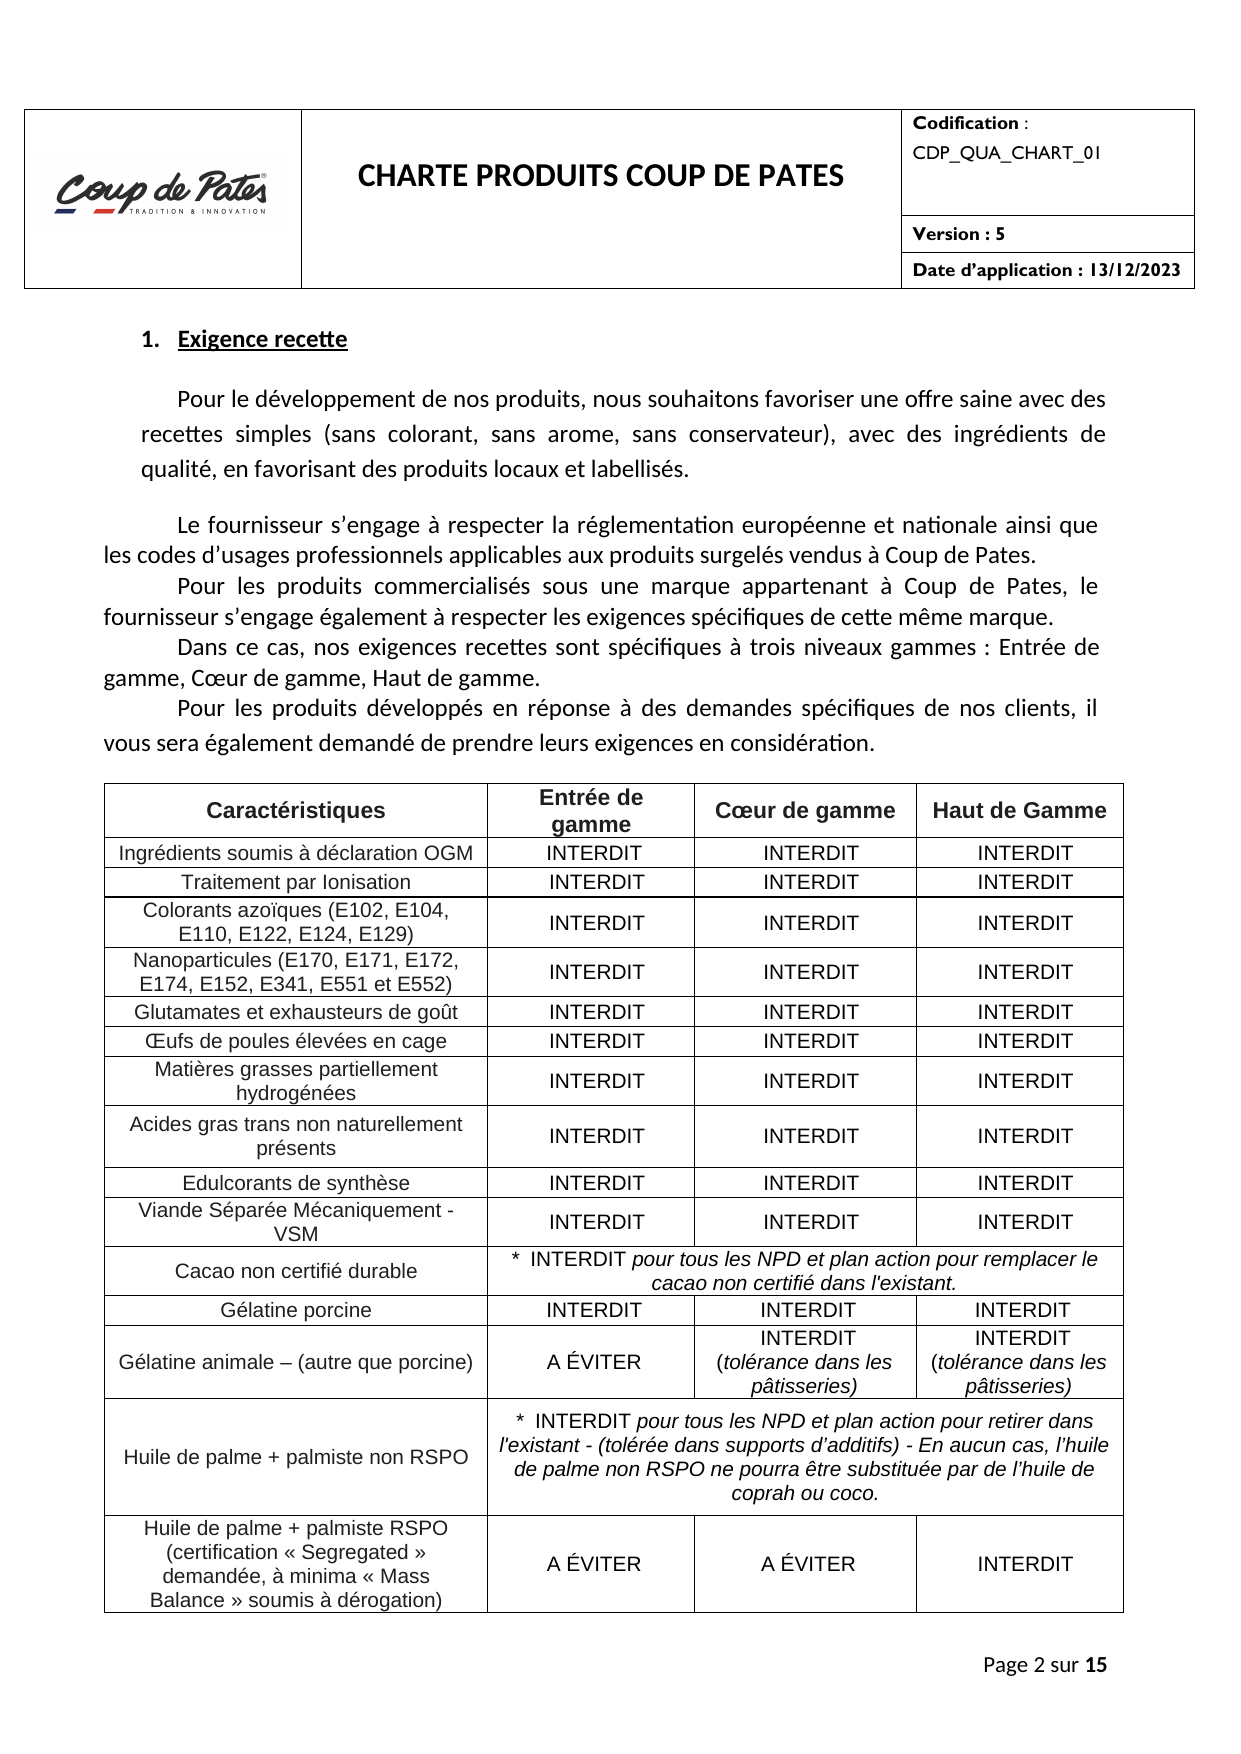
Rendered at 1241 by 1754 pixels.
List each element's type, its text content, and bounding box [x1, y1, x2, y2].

table_cell INTERDIT [695, 898, 916, 947]
list Exigence recette [141, 323, 1107, 354]
table_cell INTERDIT [917, 868, 1123, 896]
text Pour le développement de nos produits, nous souhaitons favoriser une offre saine avec des recettes simples (sans colorant, sans arome, sans conservateur), avec des ingrédients de qualité, en favorisant des produits locaux et labellisés. [141, 383, 1107, 484]
table_cell INTERDIT [488, 1296, 694, 1324]
table_cell INTERDIT [488, 1168, 694, 1197]
table_cell INTERDIT [917, 1106, 1123, 1167]
table_cell Œufs de poules élevées en cage [105, 1027, 487, 1056]
text Pour les produits commercialisés sous une marque appartenant à Coup de Pates, le fournisseur s’engage également à respecter les exigences spécifiques de cette même marque. [103, 570, 1100, 631]
table_cell A ÉVITER [488, 1326, 694, 1397]
table_cell INTERDIT [488, 838, 694, 867]
table_cell INTERDIT [917, 1296, 1123, 1324]
table_cell INTERDIT [695, 997, 916, 1026]
table_cell INTERDIT [917, 898, 1123, 947]
table_cell INTERDIT [695, 1198, 916, 1246]
table_cell INTERDIT [917, 997, 1123, 1026]
table_cell INTERDIT [488, 948, 694, 996]
table_cell INTERDIT [488, 997, 694, 1026]
table_cell INTERDIT [488, 1057, 694, 1104]
table_cell INTERDIT [695, 1106, 916, 1167]
table_cell INTERDIT [917, 1516, 1123, 1612]
table_cell Acides gras trans non naturellement présents [105, 1106, 487, 1167]
table_cell Huile de palme + palmiste non RSPO [105, 1399, 487, 1515]
table_cell INTERDIT [488, 898, 694, 947]
table_header Cœur de gamme [695, 784, 916, 837]
table_cell * INTERDIT pour tous les NPD et plan action pour retirer dans l'existant - (tolérée dans supports d’additifs) - En aucun cas, l’huile de palme non RSPO ne pourra être substituée par de l’huile de coprah ou coco. [488, 1399, 1123, 1515]
table_cell INTERDIT [695, 838, 916, 867]
table_cell Huile de palme + palmiste RSPO (certification « Segregated » demandée, à minima « Mass Balance » soumis à dérogation) [105, 1516, 487, 1612]
table_cell Edulcorants de synthèse [105, 1168, 487, 1197]
table_header Caractéristiques [105, 784, 487, 837]
table_cell INTERDIT [917, 1168, 1123, 1197]
table_cell * INTERDIT pour tous les NPD et plan action pour remplacer le cacao non certifié dans l'existant. [488, 1247, 1123, 1295]
table_cell INTERDIT [917, 1057, 1123, 1104]
table_cell Nanoparticules (E170, E171, E172, E174, E152, E341, E551 et E552) [105, 948, 487, 996]
table_cell Cacao non certifié durable [105, 1247, 487, 1295]
table_cell INTERDIT [695, 1027, 916, 1056]
table_cell INTERDIT [917, 1198, 1123, 1246]
table_cell A ÉVITER [488, 1516, 694, 1612]
text Pour les produits développés en réponse à des demandes spécifiques de nos clients, il vous sera également demandé de prendre leurs exigences en considération. [103, 692, 1100, 758]
table_header Entrée de gamme [488, 784, 694, 837]
table_cell INTERDIT [488, 868, 694, 896]
table_cell INTERDIT [695, 1168, 916, 1197]
table_cell Matières grasses partiellement hydrogénées [105, 1057, 487, 1104]
table_cell Glutamates et exhausteurs de goût [105, 997, 487, 1026]
table_cell Colorants azoïques (E102, E104, E110, E122, E124, E129) [105, 898, 487, 947]
table_cell INTERDIT [488, 1106, 694, 1167]
table_cell INTERDIT (tolérance dans les pâtisseries) [695, 1326, 916, 1397]
table_cell INTERDIT [917, 948, 1123, 996]
table_cell INTERDIT [695, 948, 916, 996]
text Dans ce cas, nos exigences recettes sont spécifiques à trois niveaux gammes : Entrée de gamme, Cœur de gamme, Haut de gamme. [103, 631, 1100, 692]
table_cell Viande Séparée Mécaniquement - VSM [105, 1198, 487, 1246]
table_cell INTERDIT [695, 1296, 916, 1324]
table_cell INTERDIT [488, 1027, 694, 1056]
table_cell INTERDIT [488, 1198, 694, 1246]
text Le fournisseur s’engage à respecter la réglementation européenne et nationale ainsi que les codes d’usages professionnels applicables aux produits surgelés vendus à Coup de Pates. [103, 509, 1100, 570]
table_cell INTERDIT [917, 1027, 1123, 1056]
table_cell Ingrédients soumis à déclaration OGM [105, 838, 487, 867]
table_cell Gélatine animale – (autre que porcine) [105, 1326, 487, 1397]
table_cell INTERDIT [695, 1057, 916, 1104]
table_cell INTERDIT [917, 838, 1123, 867]
table_cell INTERDIT(tolérance dans les pâtisseries) [917, 1326, 1123, 1397]
picture [34, 155, 289, 232]
table_cell Gélatine porcine [105, 1296, 487, 1324]
table_cell Traitement par Ionisation [105, 868, 487, 896]
table_cell INTERDIT [695, 868, 916, 896]
table_header Haut de Gamme [917, 784, 1123, 837]
table_cell A ÉVITER [695, 1516, 916, 1612]
